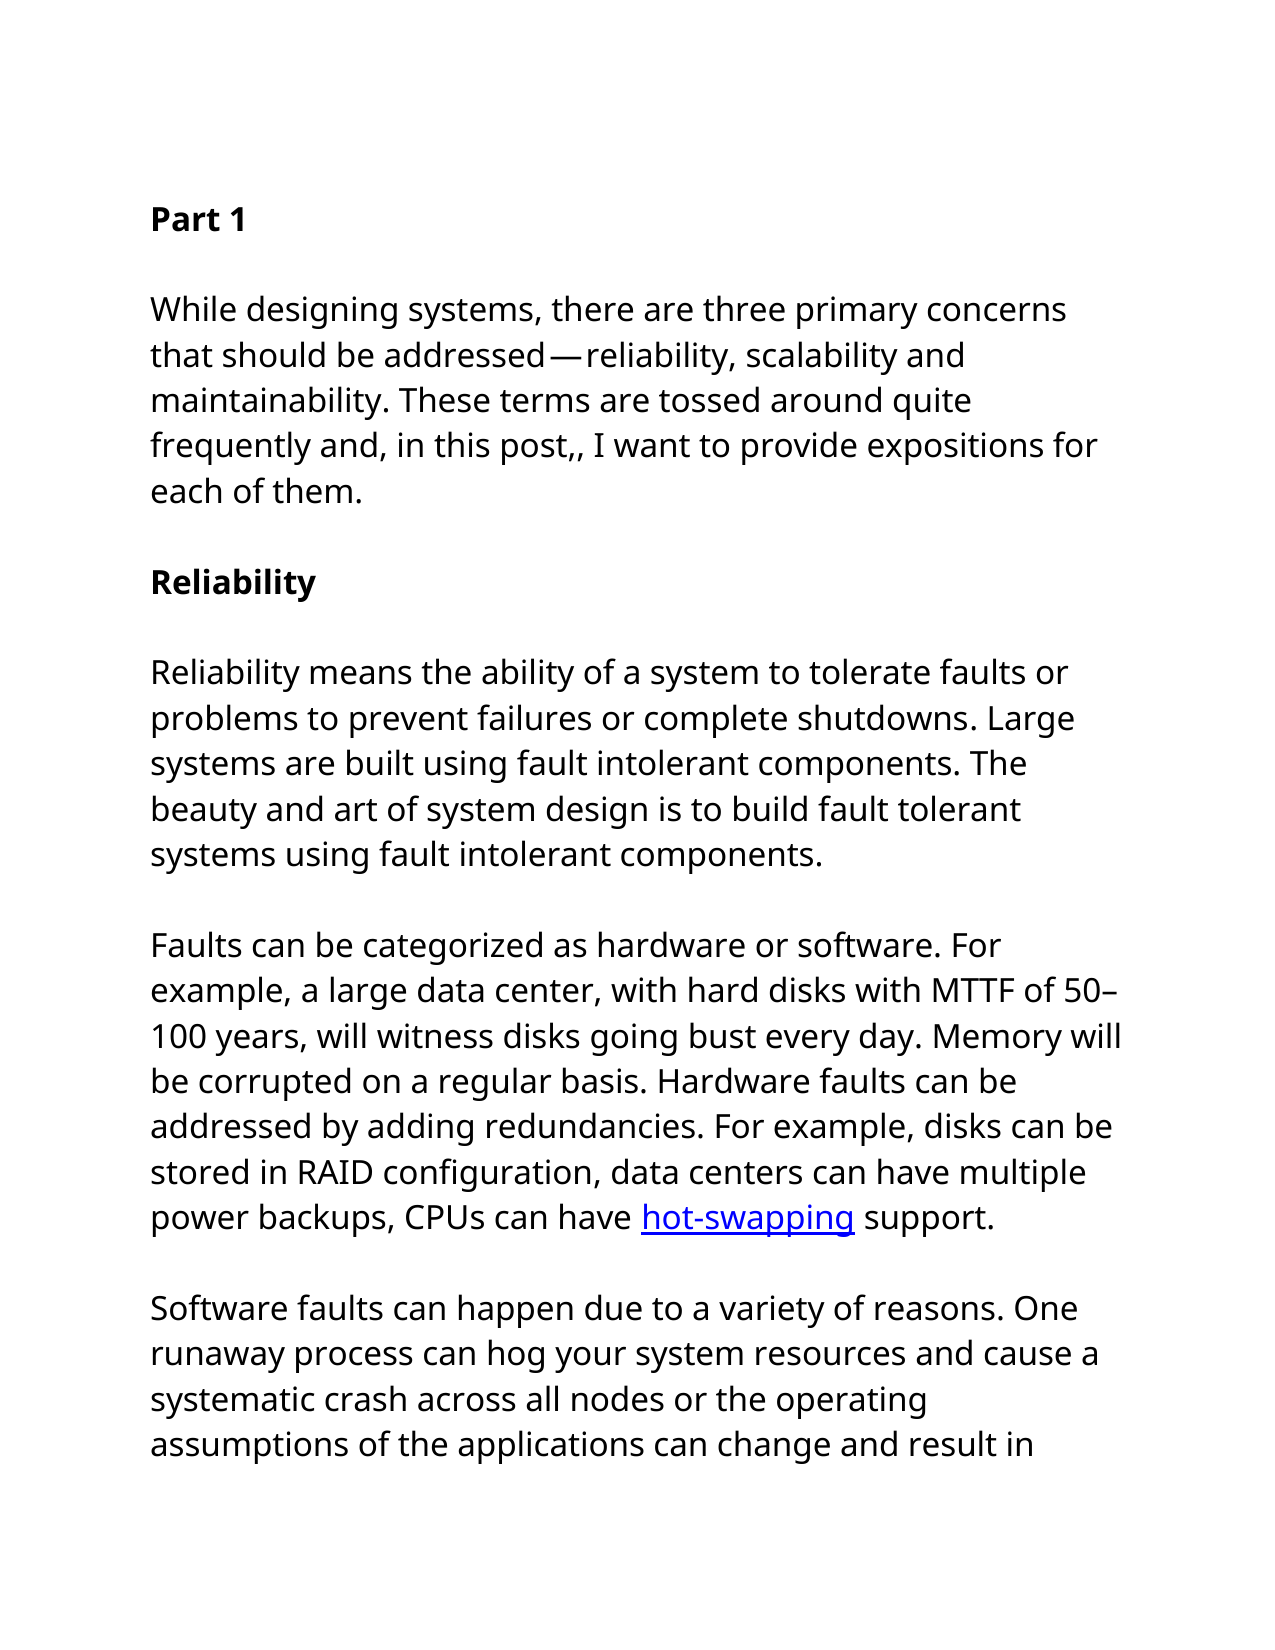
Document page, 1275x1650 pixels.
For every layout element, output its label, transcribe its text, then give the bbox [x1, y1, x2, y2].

text Reliability means the ability of a system to tolerate faults or problems to prevent failures or complete shutdowns. Large systems are built using fault intolerant components. The beauty and art of system design is to build fault tolerant systems using fault intolerant components. [150, 649, 1125, 876]
text While designing systems, there are three primary concerns that should be addressed — reliability, scalability and maintainability. These terms are tossed around quite frequently and, in this post,, I want to provide expositions for each of them. [150, 286, 1125, 513]
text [150, 1285, 1125, 1466]
text Faults can be categorized as hardware or software. For example, a large data center, with hard disks with MTTF of 50–100 years, will witness disks going bust every day. Memory will be corrupted on a regular basis. Hardware faults can be addressed by adding redundancies. For example, disks can be stored in RAID configuration, data centers can have multiple power backups, CPUs can have hot-swapping support. [150, 922, 1125, 1239]
text Reliability [150, 558, 1125, 604]
text Part 1 [150, 195, 1125, 241]
